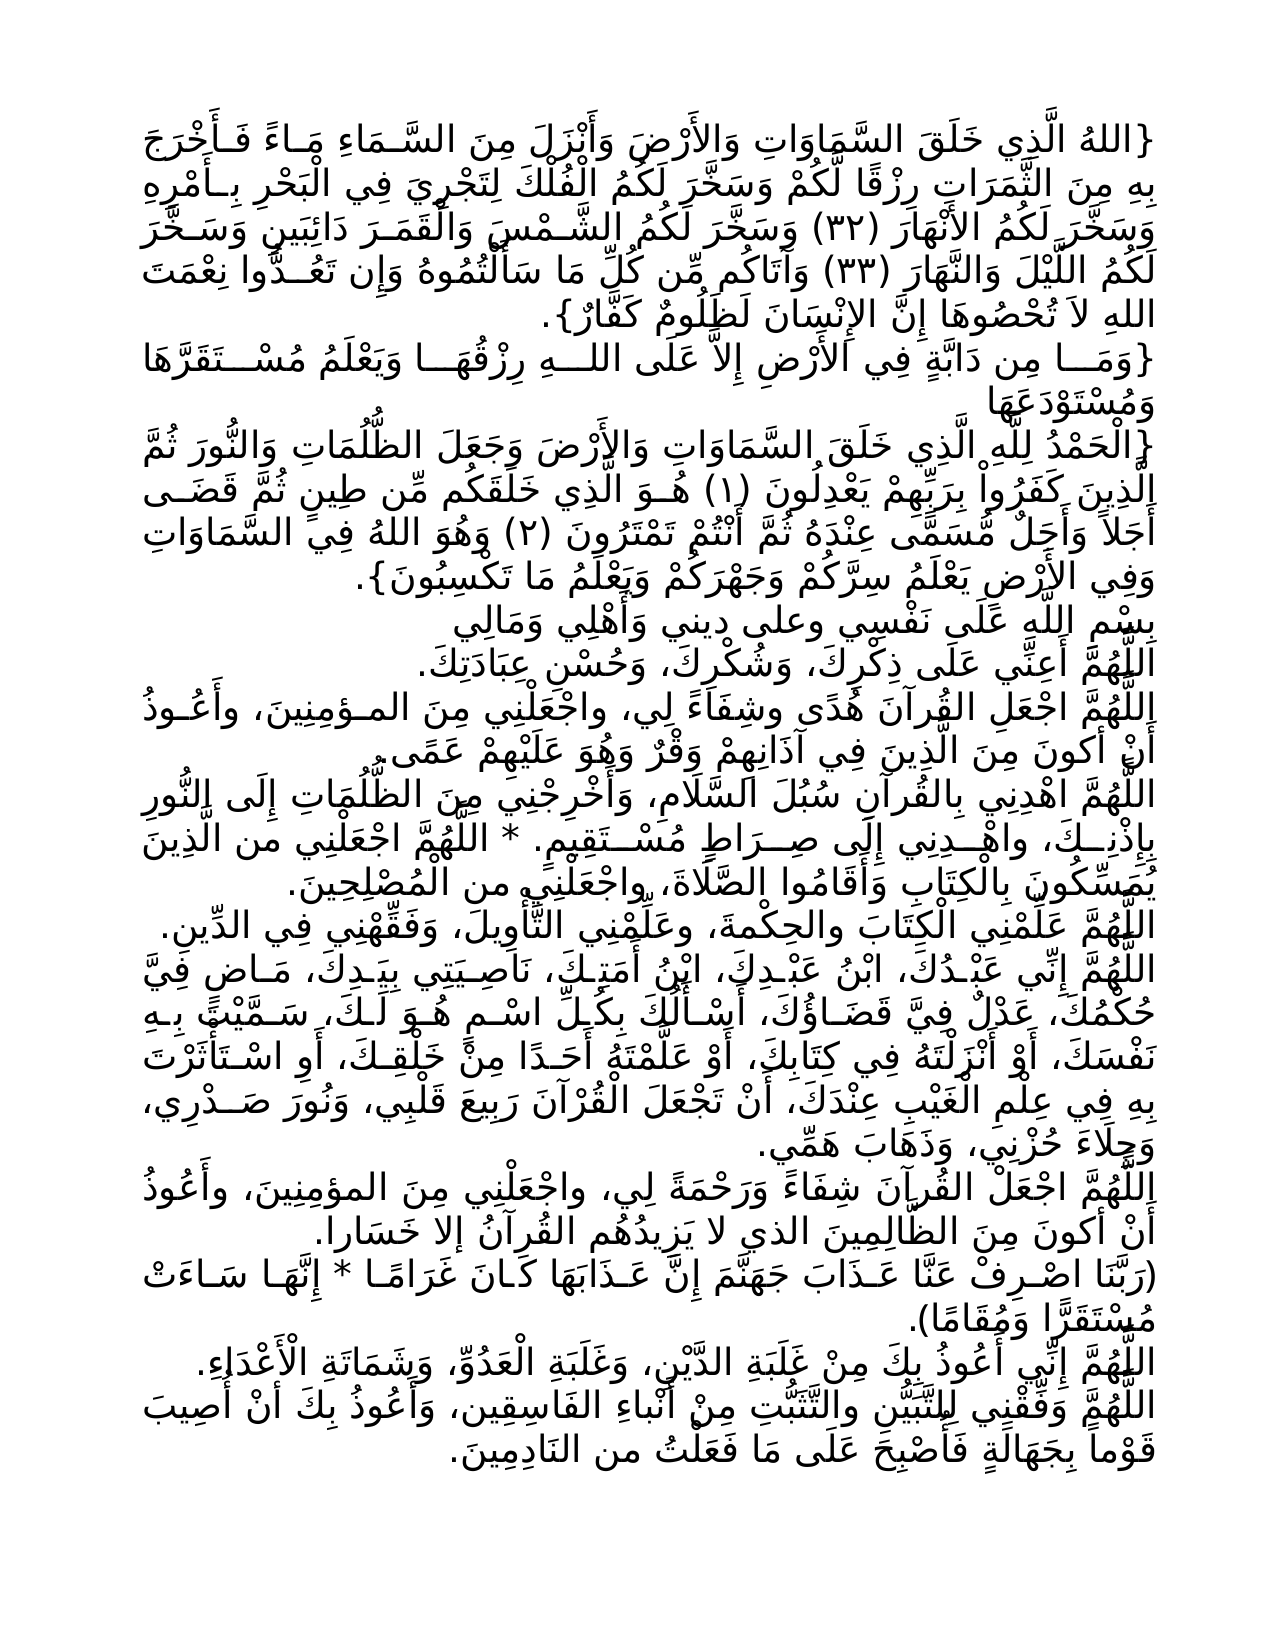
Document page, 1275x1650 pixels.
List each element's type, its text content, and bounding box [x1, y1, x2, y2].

text اللًّهُمَّ أَعِنِّي عَلَى ذِكْرِكَ، وَشُكْرِكَ، وَحُسْنِ عِبَادَتِكَ. [142, 642, 1157, 686]
text اللًّهُمَّ وَفِّقْنِي لِلتَّبَيُّنِ والتَّثَبُّتِ مِنْ أَنْباءِ الفَاسِقِين، وَأَعُوذُ بِكَ أنْ أُصِيبَ قَوْماً بِجَهَالَةٍ فَأُصْبِحَ عَلَى مَا فَعَلْتُ من النَادِمِينَ. [142, 1384, 1157, 1471]
text اللًّهُمَّ إِنِّي أَعُوذُ بِكَ مِنْ غَلَبَةِ الدَّيْنِ، وَغَلَبَةِ الْعَدُوِّ، وَشَمَاتَةِ الْأَعْدَاءِ. [142, 1340, 1157, 1384]
text {اللهُ الَّذِي خَلَقَ السَّمَاوَاتِ وَالأَرْضَ وَأَنْزَلَ مِنَ السَّمَاءِ مَاءً فَأَخْرَجَ بِهِ مِنَ الثَّمَرَاتِ رِزْقًا لَّكُمْ وَسَخَّرَ لَكُمُ الْفُلْكَ لِتَجْرِيَ فِي الْبَحْرِ بِأَمْرِهِ وَسَخَّرَ لَكُمُ الأنْهَارَ (٣٢) وَسَخَّرَ لَكُمُ الشَّمْسَ وَالْقَمَرَ دَائِبَينِ وَسَخَّرَ لَكُمُ اللَّيْلَ وَالنَّهَارَ (٣٣) وَآتَاكُم مِّن كُلِّ مَا سَأَلْتُمُوهُ وَإِن تَعُدُّوا نِعْمَتَ اللهِ لاَ تُحْصُوهَا إِنَّ الإِنْسَانَ لَظَلُومٌ كَفَّارٌ}. [142, 118, 1157, 336]
text بِسْمِ اللَّهِ عَلَى نَفْسِي وعلى ديني وَأَهْلِي وَمَالِي [142, 598, 1157, 642]
text {الْحَمْدُ لِلَّهِ الَّذِي خَلَقَ السَّمَاوَاتِ وَالأَرْضَ وَجَعَلَ الظُّلُمَاتِ وَالنُّورَ ثُمَّ الَّذِينَ كَفَرُواْ بِرَبِّهِمْ يَعْدِلُونَ (١) هُوَ الَّذِي خَلَقَكُم مِّن طِينٍ ثُمَّ قَضَى أَجَلاً وَأَجَلٌ مُّسَمًّى عِنْدَهُ ثُمَّ أَنْتُمْ تَمْتَرُونَ (٢) وَهُوَ اللهُ فِي السَّمَاوَاتِ وَفِي الأَرْضِ يَعْلَمُ سِرَّكُمْ وَجَهْرَكُمْ وَيَعْلَمُ مَا تَكْسِبُونَ}. [142, 424, 1157, 598]
text اللًّهُمَّ عَلِّمْنِي الْكِتَابَ والحِكْمةَ، وعَلِّمْنِي التَّأْوِيلَ، وَفَقِّهْنِي فِي الدِّينِ. [142, 904, 1157, 947]
text اللًّهُمَّ اجْعَلْ القُرآنَ شِفَاءً وَرَحْمَةً لِي، واجْعَلْنِي مِنَ المؤمِنِينَ، وأَعُوذُ أَنْ أكونَ مِنَ الظَّالِمِينَ الذي لا يَزِيدُهُم القُرآنُ إلا خَسَارا. [142, 1166, 1157, 1253]
text اللًّهُمَّ إِنِّي عَبْدُكَ، ابْنُ عَبْدِكَ، ابْنُ أَمَتِكَ، نَاصِيَتِي بِيَدِكَ، مَاضٍ فِيَّ حُكْمُكَ، عَدْلٌ فِيَّ قَضَاؤُكَ، أَسْأَلُكَ بِكُلِّ اسْمٍ هُوَ لَكَ، سَمَّيْتَ بِهِ نَفْسَكَ، أَوْ أَنْزَلْتَهُ فِي كِتَابِكَ، أَوْ عَلَّمْتَهُ أَحَدًا مِنْ خَلْقِكَ، أَوِ اسْتَأْثَرْتَ بِهِ فِي عِلْمِ الْغَيْبِ عِنْدَكَ، أَنْ تَجْعَلَ الْقُرْآنَ رَبِيعَ قَلْبِي، وَنُورَ صَدْرِي، وَجِلَاءَ حُزْنِي، وَذَهَابَ هَمِّي. [142, 947, 1157, 1166]
text {وَمَا مِن دَابَّةٍ فِي الأَرْضِ إِلاَّ عَلَى اللهِ رِزْقُهَا وَيَعْلَمُ مُسْتَقَرَّهَا وَمُسْتَوْدَعَهَا [142, 336, 1157, 424]
text ﴿رَبَّنَا اصْرِفْ عَنَّا عَذَابَ جَهَنَّمَ إِنَّ عَذَابَهَا كَانَ غَرَامًا * إِنَّهَا سَاءَتْ مُسْتَقَرًّا وَمُقَامًا﴾. [142, 1253, 1157, 1340]
text اللًّهُمَّ اهْدِنِي بِالقُرآنِ سُبُلَ السَّلَامِ، وَأَخْرِجْنِي مِنَ الظُّلُمَاتِ إِلَى النُّورِ بِإِذْنِكَ، واهْدِنِي إِلَى صِرَاطٍ مُسْتَقِيمٍ. * اللًّهُمَّ اجْعَلْنِي من الَّذِينَ يُمَسِّكُونَ بِالْكِتَابِ وَأَقَامُوا الصَّلَاةَ، واجْعَلْنِي من الْمُصْلِحِينَ. [142, 773, 1157, 904]
text اللًّهُمَّ اجْعَلِ القُرآنَ هُدًى وشِفَاءً لِي، واجْعَلْنِي مِنَ المؤمِنِينَ، وأَعُوذُ أَنْ أكونَ مِنَ الَّذِينَ فِي آذَانِهِمْ وَقْرٌ وَهُوَ عَلَيْهِمْ عَمًى. [142, 686, 1157, 773]
